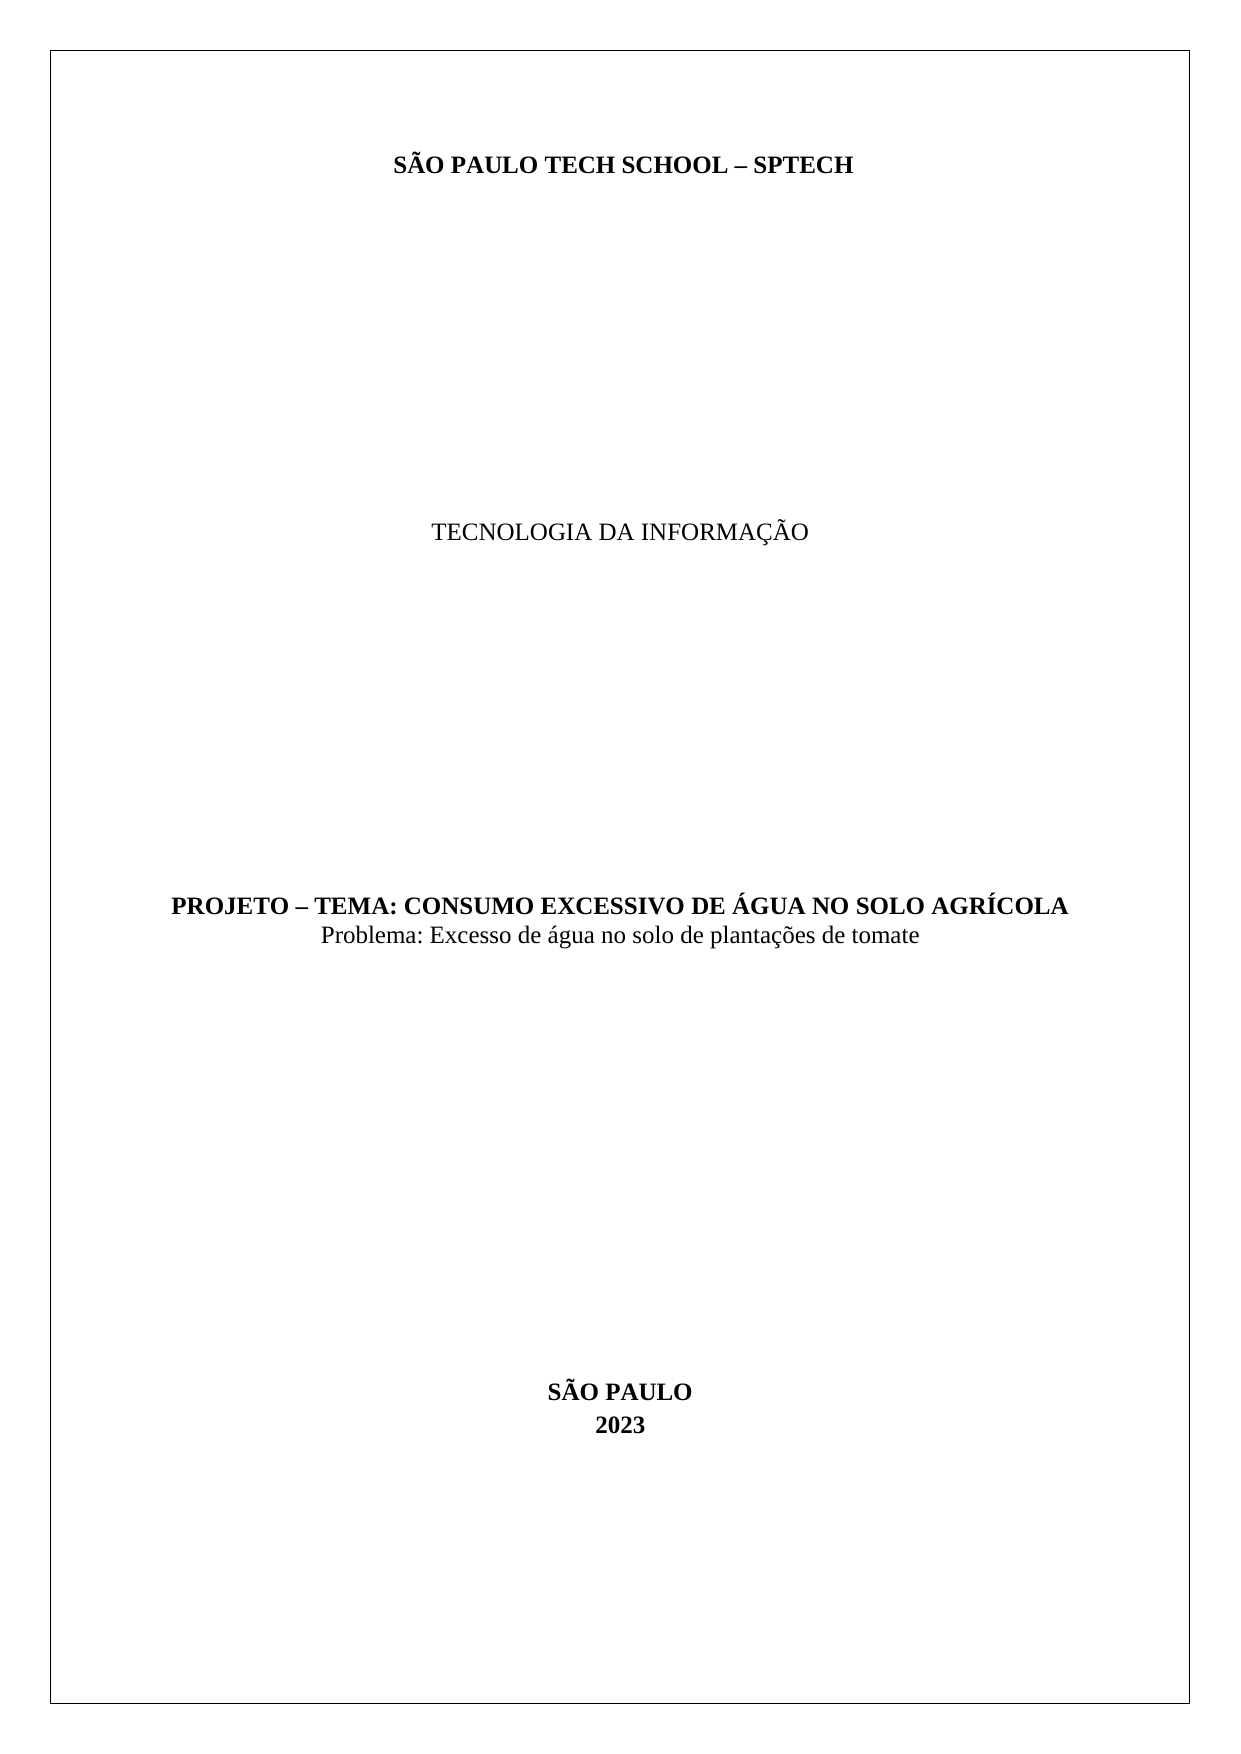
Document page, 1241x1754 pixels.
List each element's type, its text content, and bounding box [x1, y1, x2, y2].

text Problema: Excesso de água no solo de plantações de tomate [150, 920, 1090, 948]
text TECNOLOGIA DA INFORMAÇÃO [150, 517, 1090, 546]
text SÃO PAULO [150, 1377, 1090, 1405]
text SÃO PAULO TECH SCHOOL – SPTECH [150, 150, 1090, 179]
text PROJETO – TEMA: CONSUMO EXCESSIVO DE ÁGUA NO SOLO AGRÍCOLA [150, 891, 1090, 920]
text 2023 [150, 1410, 1090, 1439]
